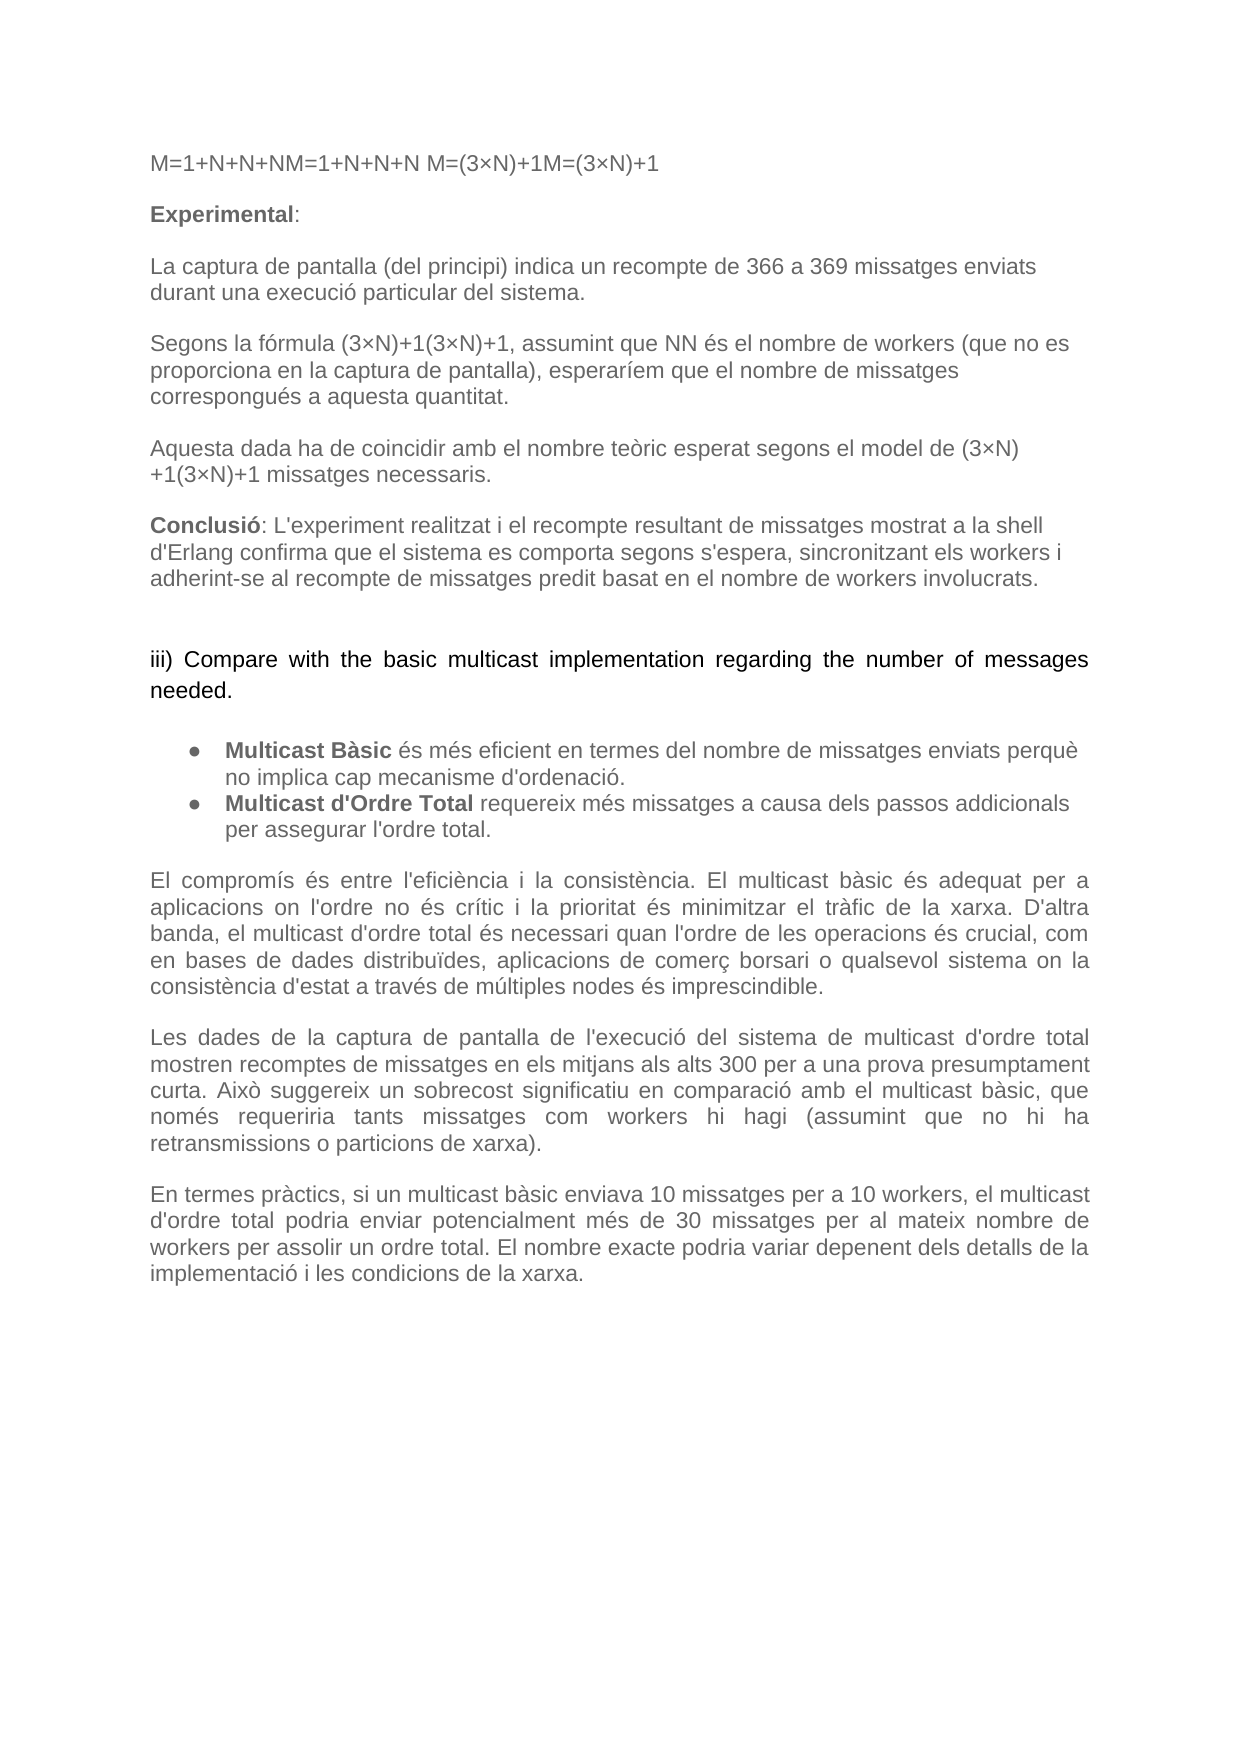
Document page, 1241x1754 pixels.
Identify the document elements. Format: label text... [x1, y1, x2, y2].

text Aquesta dada ha de coincidir amb el nombre teòric esperat segons el model de (3×N)+1(3×N)+1 missatges necessaris. [150, 434, 1090, 487]
text Segons la fórmula (3×N)+1(3×N)+1, assumint que NN és el nombre de workers (que no es proporciona en la captura de pantalla), esperaríem que el nombre de missatges correspongués a aquesta quantitat. [150, 330, 1090, 409]
text Experimental: [150, 201, 1090, 228]
text Conclusió: L'experiment realitzat i el recompte resultant de missatges mostrat a la shell d'Erlang confirma que el sistema es comporta segons s'espera, sincronitzant els workers i adherint-se al recompte de missatges predit basat en el nombre de workers involucrats. [150, 512, 1090, 591]
text Les dades de la captura de pantalla de l'execució del sistema de multicast d'ordre total mostren recomptes de missatges en els mitjans als alts 300 per a una prova presumptament curta. Això suggereix un sobrecost significatiu en comparació amb el multicast bàsic, que només requeriria tants missatges com workers hi hagi (assumint que no hi ha retransmissions o particions de xarxa). [150, 1024, 1090, 1156]
list Multicast Bàsic és més eficient en termes del nombre de missatges enviats perquè no implica cap mecanisme d'ordenació. [187, 737, 1090, 790]
list Multicast d'Ordre Total requereix més missatges a causa dels passos addicionals per assegurar l'ordre total. [187, 790, 1090, 842]
text iii) Compare with the basic multicast implementation regarding the number of messages needed. [150, 646, 1090, 703]
text En termes pràctics, si un multicast bàsic enviava 10 missatges per a 10 workers, el multicast d'ordre total podria enviar potencialment més de 30 missatges per al mateix nombre de workers per assolir un ordre total. El nombre exacte podria variar depenent dels detalls de la implementació i les condicions de la xarxa. [150, 1181, 1090, 1286]
text M=1+N+N+NM=1+N+N+N M=(3×N)+1M=(3×N)+1 [150, 150, 1090, 176]
text La captura de pantalla (del principi) indica un recompte de 366 a 369 missatges enviats durant una execució particular del sistema. [150, 253, 1090, 305]
text El compromís és entre l'eficiència i la consistència. El multicast bàsic és adequat per a aplicacions on l'ordre no és crític i la prioritat és minimitzar el tràfic de la xarxa. D'altra banda, el multicast d'ordre total és necessari quan l'ordre de les operacions és crucial, com en bases de dades distribuïdes, aplicacions de comerç borsari o qualsevol sistema on la consistència d'estat a través de múltiples nodes és imprescindible. [150, 867, 1090, 999]
